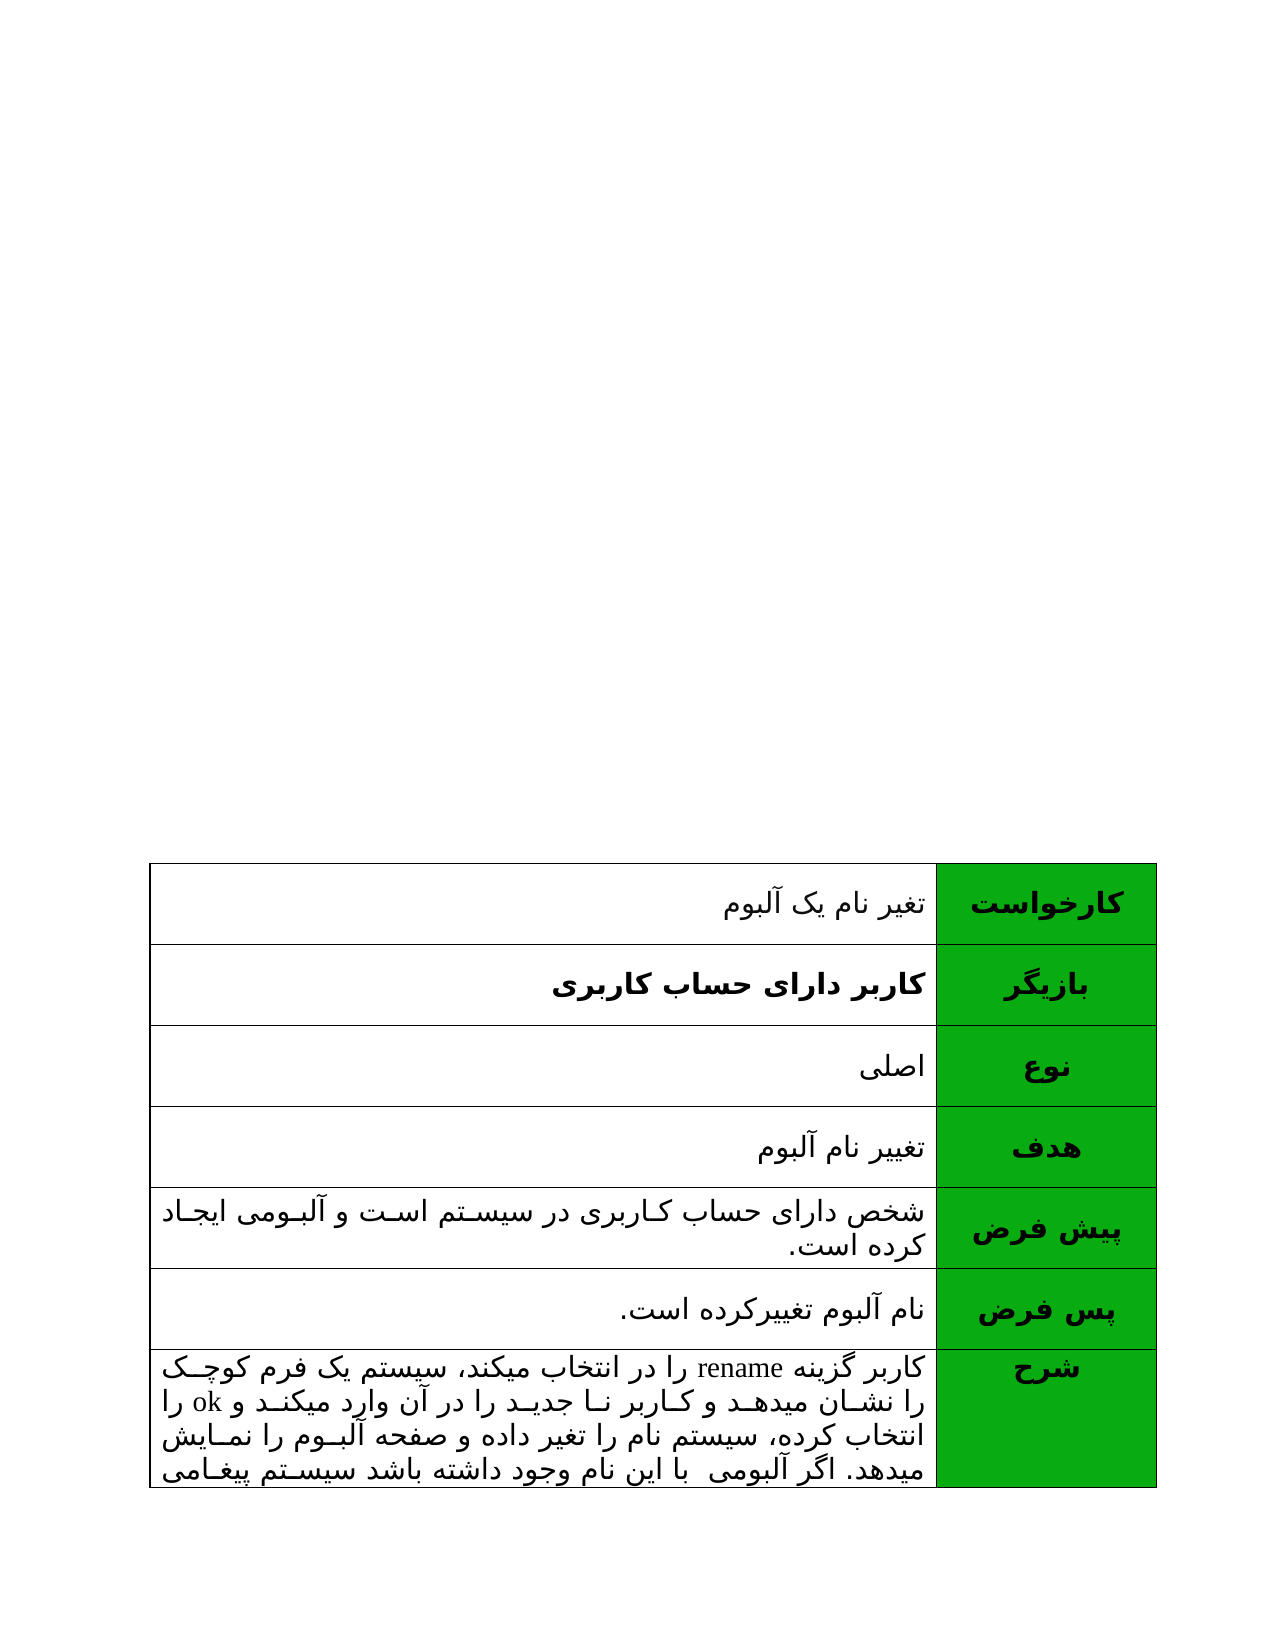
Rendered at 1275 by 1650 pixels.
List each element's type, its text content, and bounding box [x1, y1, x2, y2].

table_header کارخواست [937, 864, 1156, 944]
table_cell شخص دارای حساب کاربری در سیستم است و آلبومی ایجاد کرده است. [151, 1188, 936, 1268]
table_cell کاربر دارای حساب کاربری [151, 945, 936, 1025]
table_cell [151, 1350, 936, 1487]
table_cell نوع [937, 1026, 1156, 1106]
table_cell اصلی [151, 1026, 936, 1106]
table_cell پیش فرض [937, 1188, 1156, 1268]
table_cell هدف [937, 1107, 1156, 1187]
table_cell نام آلبوم تغییرکرده است. [151, 1269, 936, 1349]
table_header تغیر نام یک آلبوم [151, 864, 936, 944]
table_cell بازیگر [937, 945, 1156, 1025]
table_cell شرح [937, 1350, 1156, 1487]
table_cell تغییر نام آلبوم [151, 1107, 936, 1187]
table_cell پس فرض [937, 1269, 1156, 1349]
